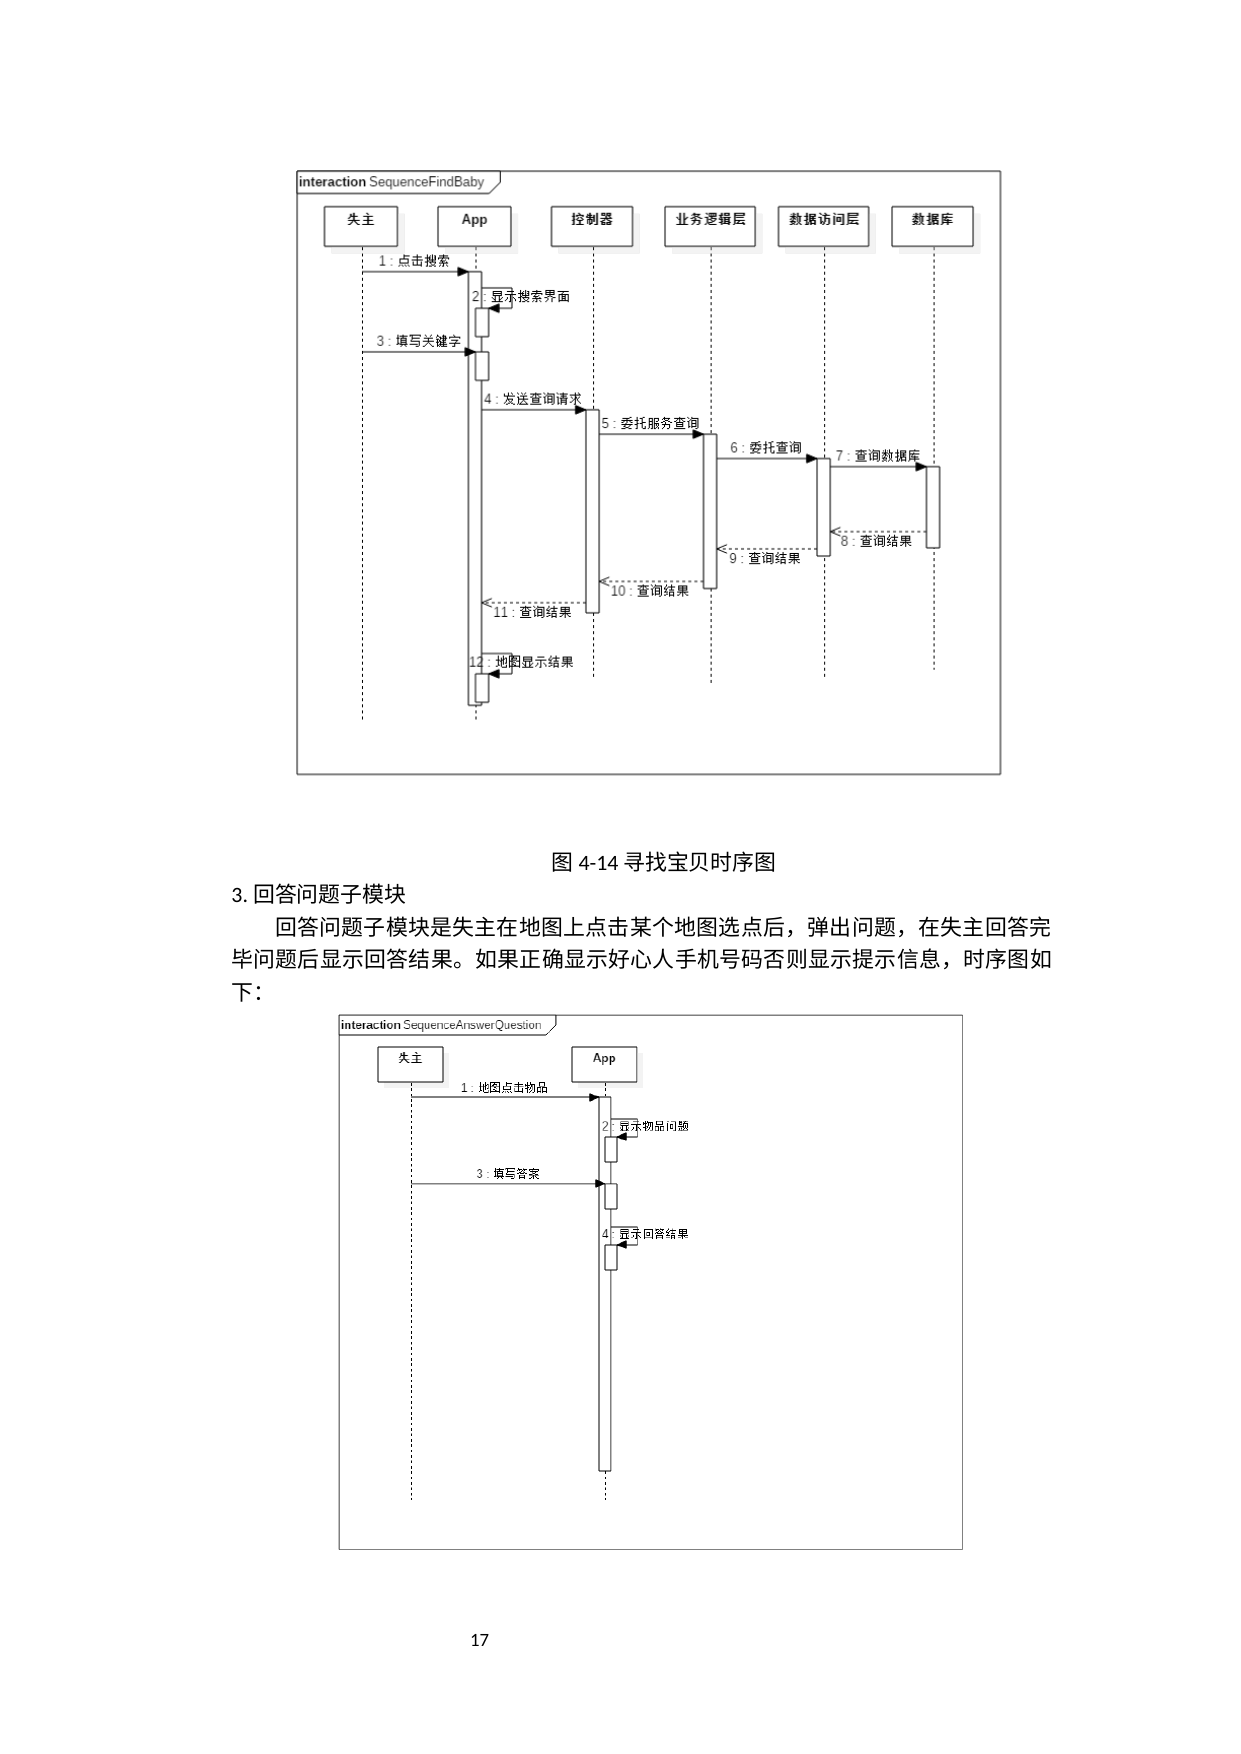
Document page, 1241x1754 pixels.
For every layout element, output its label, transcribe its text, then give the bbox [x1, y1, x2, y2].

picture [287, 162, 1041, 815]
list 图 4-14 寻找宝贝时序图 [231, 844, 1053, 877]
list 回答问题子模块是失主在地图上点击某个地图选点后，弹出问题，在失主回答完毕问题后显示回答结果。如果正确显示好心人手机号码否则显示提示信息，时序图如下： [231, 909, 1053, 1007]
picture [330, 1007, 998, 1585]
list 回答问题子模块 [187, 877, 1053, 909]
